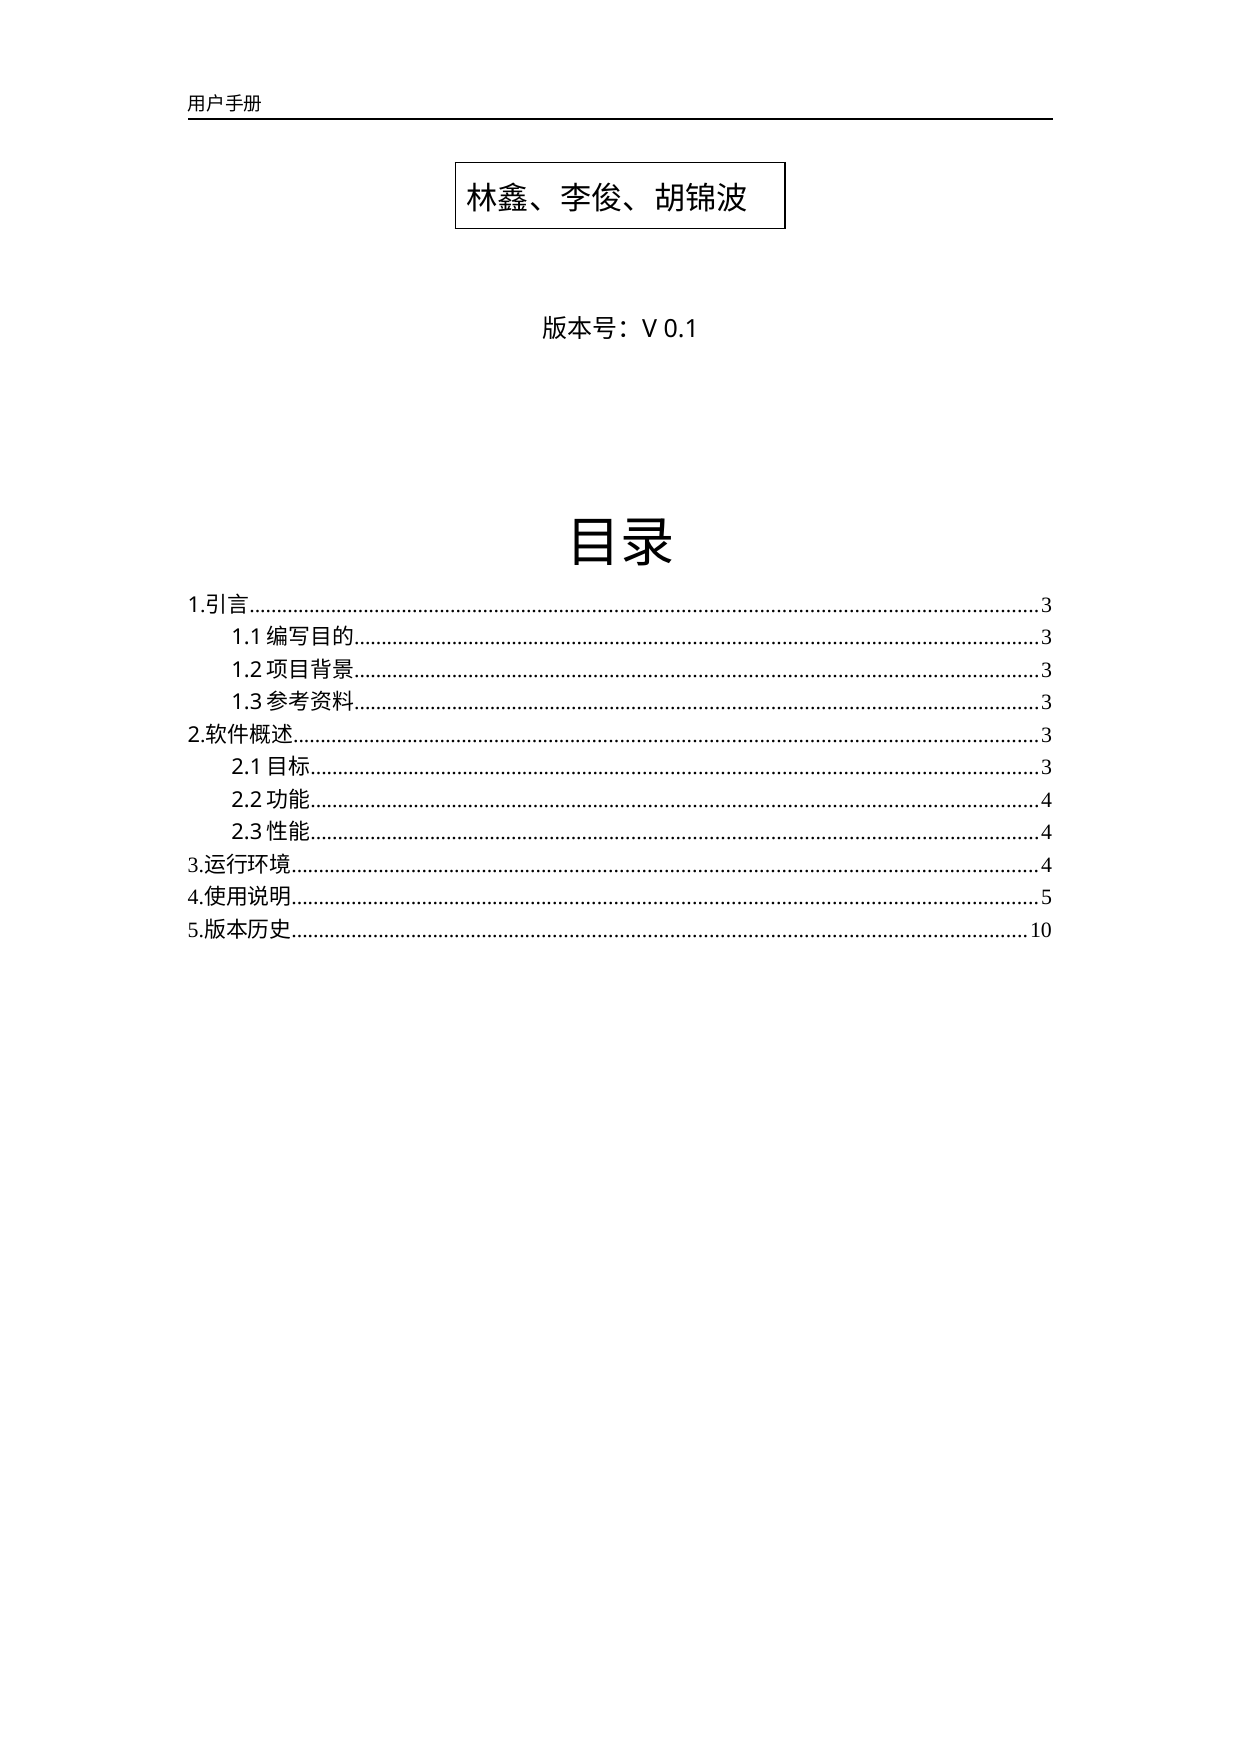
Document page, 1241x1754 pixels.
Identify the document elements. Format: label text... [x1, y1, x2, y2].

table_header G03小组成员： 林鑫、李俊、胡锦波 [456, 163, 784, 228]
text 2.软件概述 3 [187, 716, 1053, 749]
text 1.3参考资料 3 [231, 684, 1053, 716]
text 2.1目标 3 [231, 749, 1053, 781]
text 1.2项目背景 3 [231, 651, 1053, 684]
text 版本号：V 0.1 [187, 294, 1053, 359]
text 2.3性能 4 [231, 814, 1053, 846]
text 目录 [187, 489, 1053, 586]
text 1.引言 3 [187, 586, 1053, 619]
text 3.运行环境 4 [187, 846, 1053, 879]
text 4.使用说明 5 [187, 879, 1053, 911]
text 2.2功能 4 [231, 781, 1053, 814]
text 5.版本历史 10 [187, 911, 1053, 944]
text 1.1编写目的 3 [231, 619, 1053, 651]
